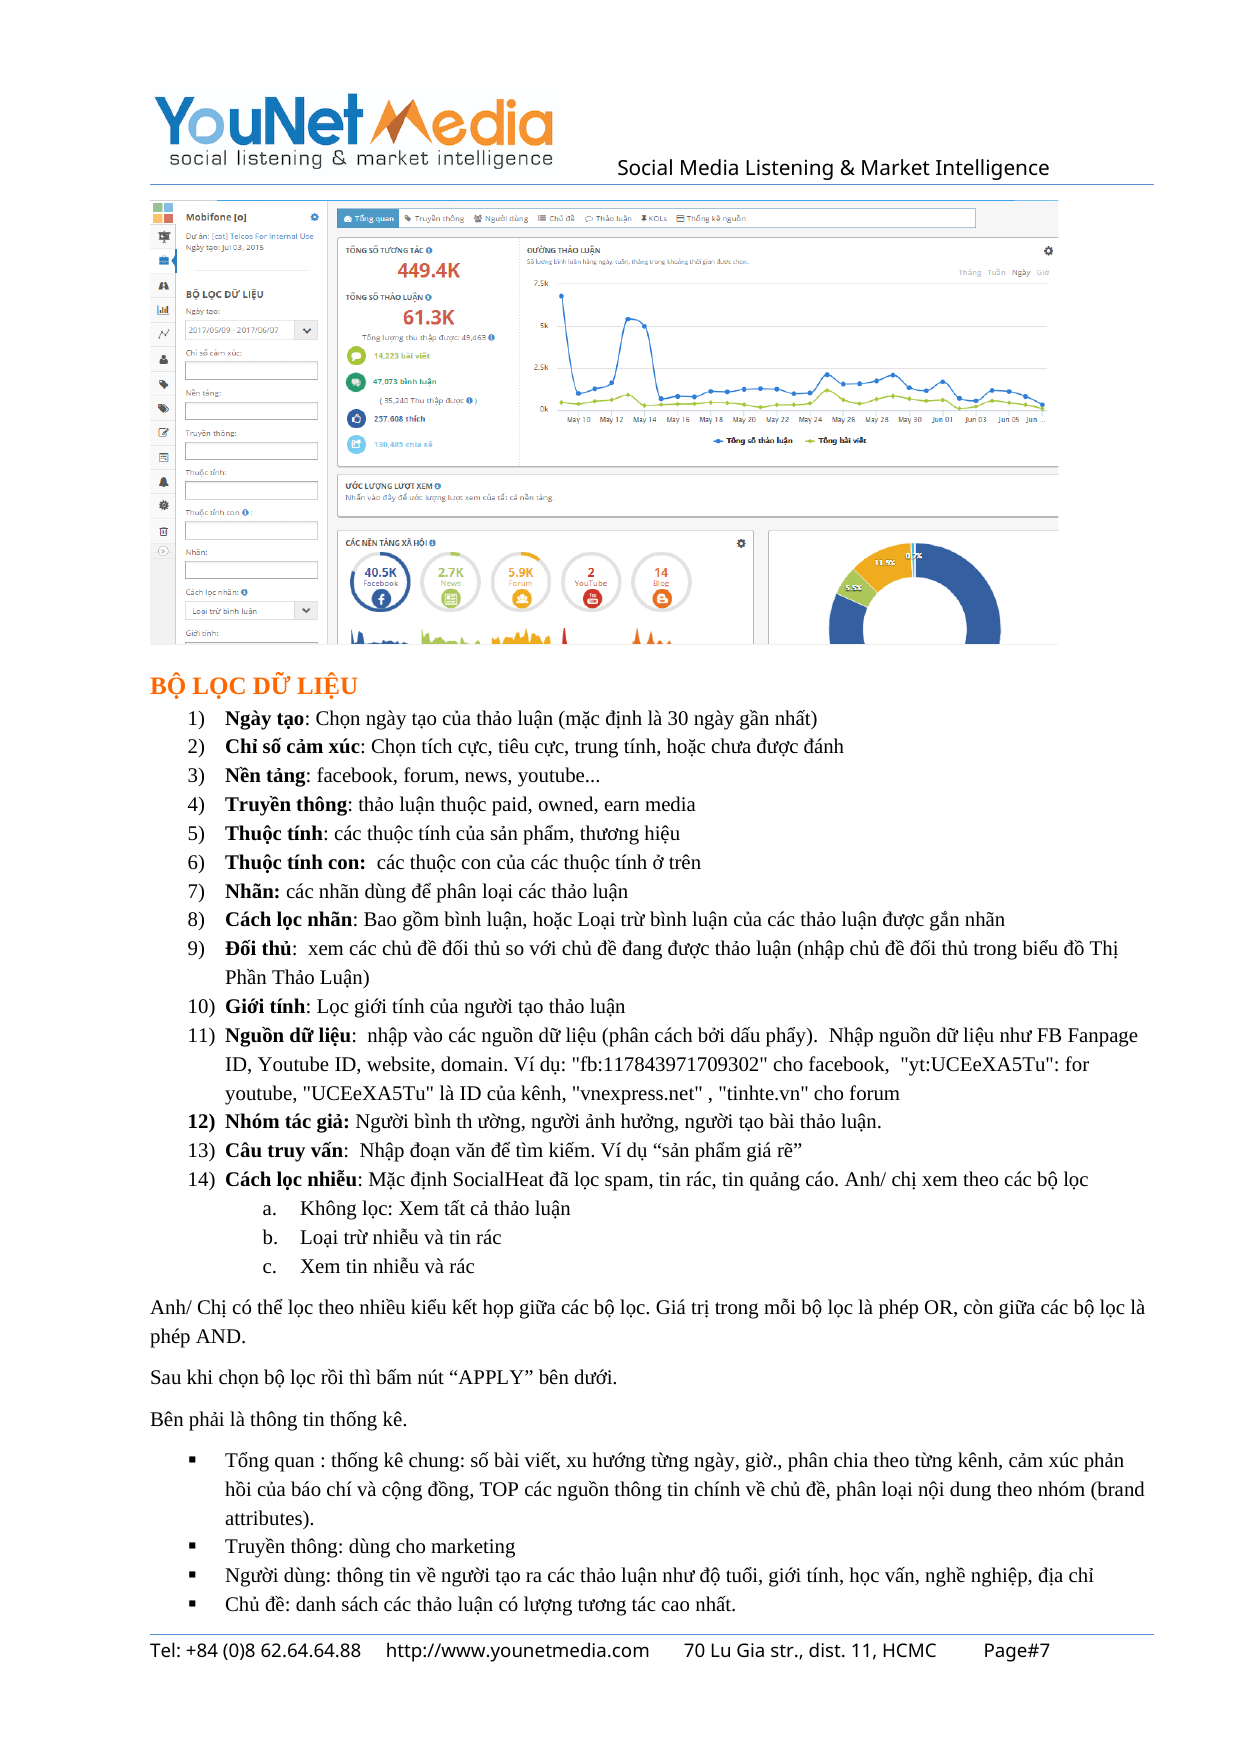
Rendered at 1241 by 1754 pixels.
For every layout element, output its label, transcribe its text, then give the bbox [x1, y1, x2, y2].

text Sau khi chọn bộ lọc rồi thì bấm nút “APPLY” bên dưới. [150, 1365, 1154, 1389]
list Loại trừ nhiễu và tin rác [262, 1225, 1154, 1249]
list Không lọc: Xem tất cả thảo luận [262, 1196, 1154, 1220]
list Đối thủ: xem các chủ đề đối thủ so với chủ đề đang được thảo luận (nhập chủ đề đối thủ trong biểu đồ Thị Phần Thảo Luận) [187, 936, 1154, 989]
list Thuộc tính con: các thuộc con của các thuộc tính ở trên [187, 850, 1154, 874]
list Truyền thông: thảo luận thuộc paid, owned, earn media [187, 792, 1154, 816]
text Bên phải là thông tin thống kê. [150, 1407, 1154, 1431]
list Xem tin nhiễu và rác [262, 1254, 1154, 1278]
list Truyền thông: dùng cho marketing [187, 1534, 1154, 1558]
list Chủ đề: danh sách các thảo luận có lượng tương tác cao nhất. [187, 1592, 1154, 1616]
list Người dùng: thông tin về người tạo ra các thảo luận như độ tuổi, giới tính, học vấn, nghề nghiệp, địa chỉ [187, 1563, 1154, 1587]
picture [150, 87, 563, 176]
picture [150, 200, 1059, 645]
list Chỉ số cảm xúc: Chọn tích cực, tiêu cực, trung tính, hoặc chưa được đánh [187, 734, 1154, 758]
list Nguồn dữ liệu: nhập vào các nguồn dữ liệu (phân cách bởi dấu phẩy). Nhập nguồn dữ liệu như FB Fanpage ID, Youtube ID, website, domain. Ví dụ: "fb:117843971709302" cho facebook, "yt:UCEeXA5Tu": for youtube, "UCEeXA5Tu" là ID của kênh, "vnexpress.net" , "tinhte.vn" cho forum [187, 1023, 1154, 1104]
list Nhóm tác giả: Người bình th ường, người ảnh hưởng, người tạo bài thảo luận. [187, 1109, 1154, 1133]
list Nền tảng: facebook, forum, news, youtube... [187, 763, 1154, 787]
list Cách lọc nhãn: Bao gồm bình luận, hoặc Loại trừ bình luận của các thảo luận được gắn nhãn [187, 907, 1154, 931]
list Tổng quan : thống kê chung: số bài viết, xu hướng từng ngày, giờ., phân chia theo từng kênh, cảm xúc phản hồi của báo chí và cộng đồng, TOP các nguồn thông tin chính về chủ đề, phân loại nội dung theo nhóm (brand attributes). [187, 1448, 1154, 1530]
text Anh/ Chị có thể lọc theo nhiều kiểu kết họp giữa các bộ lọc. Giá trị trong mỗi bộ lọc là phép OR, còn giữa các bộ lọc là phép AND. [150, 1295, 1154, 1348]
list Nhãn: các nhãn dùng để phân loại các thảo luận [187, 878, 1154, 903]
subtitle BỘ LỌC DỮ LIỆU [150, 671, 1154, 700]
list Giới tính: Lọc giới tính của người tạo thảo luận [187, 994, 1154, 1018]
list Cách lọc nhiễu: Mặc định SocialHeat đã lọc spam, tin rác, tin quảng cáo. Anh/ chị xem theo các bộ lọc [187, 1167, 1154, 1191]
list Câu truy vấn: Nhập đoạn văn để tìm kiếm. Ví dụ “sản phẩm giá rẽ” [187, 1138, 1154, 1162]
list Thuộc tính: các thuộc tính của sản phẩm, thương hiệu [187, 821, 1154, 845]
list Ngày tạo: Chọn ngày tạo của thảo luận (mặc định là 30 ngày gần nhất) [187, 705, 1154, 729]
